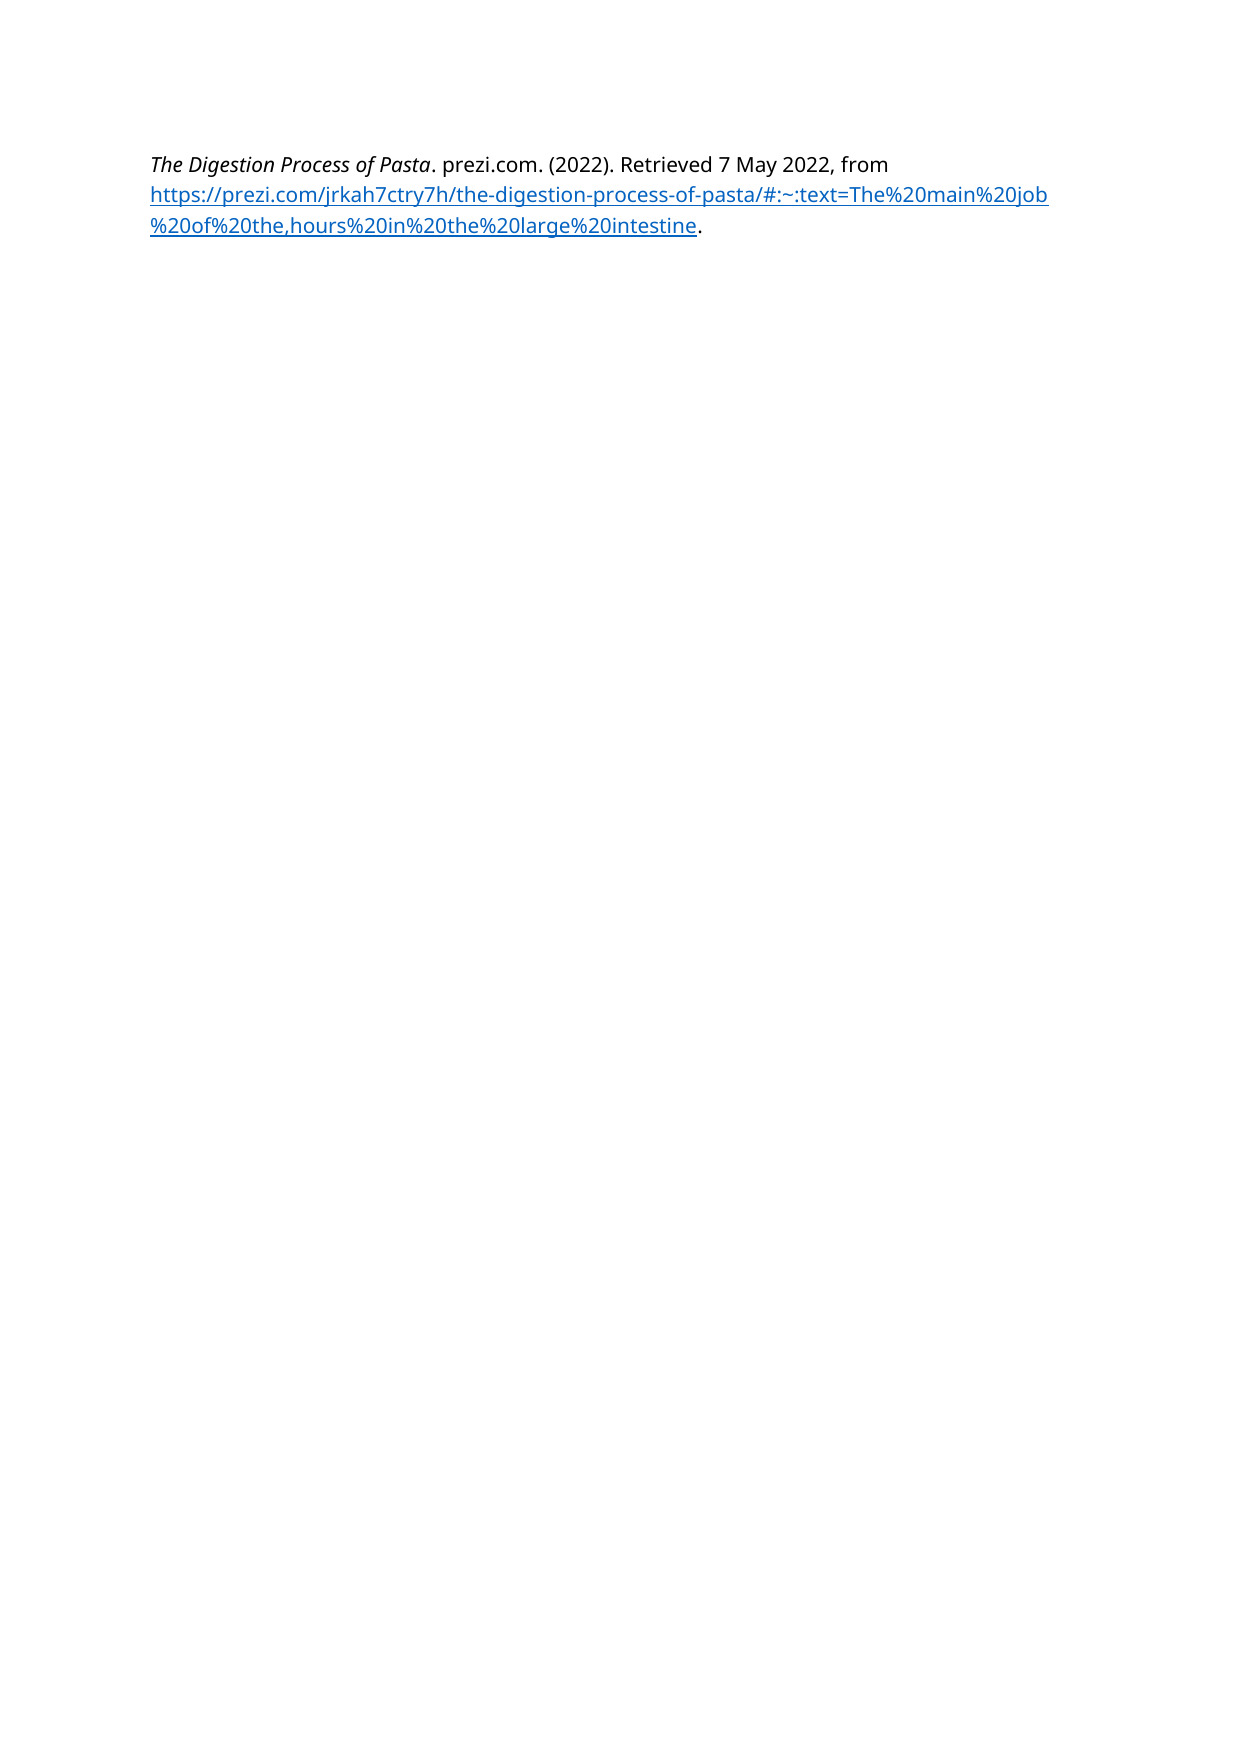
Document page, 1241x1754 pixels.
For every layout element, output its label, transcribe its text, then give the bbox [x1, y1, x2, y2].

text The Digestion Process of Pasta. prezi.com. (2022). Retrieved 7 May 2022, from https://prezi.com/jrkah7ctry7h/the-digestion-process-of-pasta/#:~:text=The%20main%20job%20of%20the,hours%20in%20the%20large%20intestine. [150, 150, 1090, 240]
